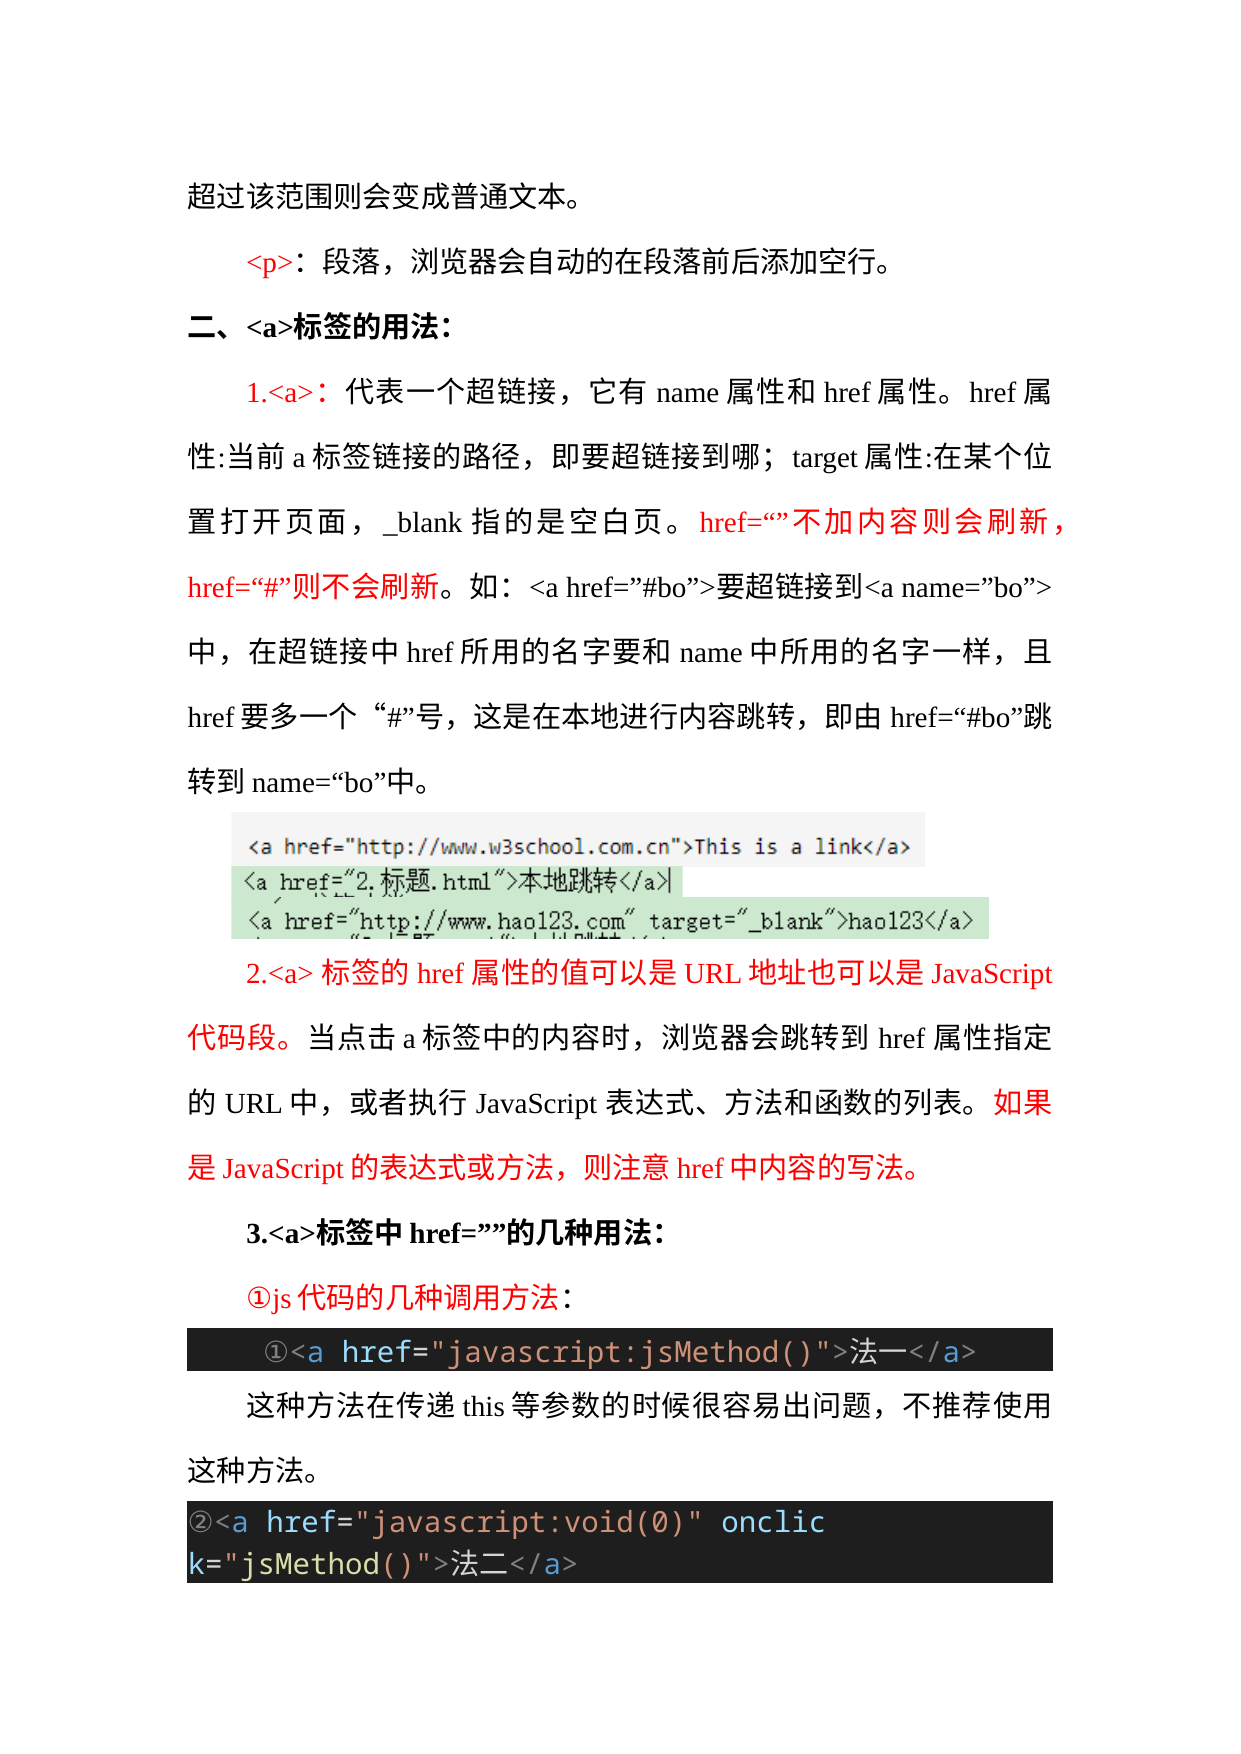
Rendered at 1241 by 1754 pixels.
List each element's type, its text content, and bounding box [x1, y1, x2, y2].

text <p>：段落，浏览器会自动的在段落前后添加空行。 [187, 227, 1053, 292]
text 3.<a>标签中href=””的几种用法： [187, 1198, 1053, 1263]
picture [231, 812, 989, 939]
text 2.<a> 标签的 href 属性的值可以是URL地址也可以是JavaScript 代码段。当点击a标签中的内容时，浏览器会跳转到 href 属性指定的 URL中，或者执行 JavaScript 表达式、方法和函数的列表。如果是JavaScript的表达式或方法，则注意href中内容的写法。 [187, 938, 1053, 1198]
text ①js代码的几种调用方法： [187, 1263, 1053, 1328]
text 二、<a>标签的用法： [187, 292, 1053, 357]
text 这种方法在传递this等参数的时候很容易出问题，不推荐使用这种方法。 [187, 1371, 1053, 1501]
text ②<a href="javascript:void(0)" onclick="jsMethod()">法二</a> [187, 1501, 1053, 1583]
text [187, 162, 1053, 227]
text ①<a href="javascript:jsMethod()">法一</a> [187, 1328, 1053, 1371]
text 1.<a>：代表一个超链接，它有name属性和href属性。href属性:当前a标签链接的路径，即要超链接到哪；target属性:在某个位置打开页面，_blank指的是空白页。href=“”不加内容则会刷新，href=“#”则不会刷新。如：<a href=”#bo”>要超链接到<a name=”bo”>中，在超链接中href所用的名字要和name中所用的名字一样，且href要多一个“#”号，这是在本地进行内容跳转，即由href=“#bo”跳转到name=“bo”中。 [187, 357, 1053, 812]
